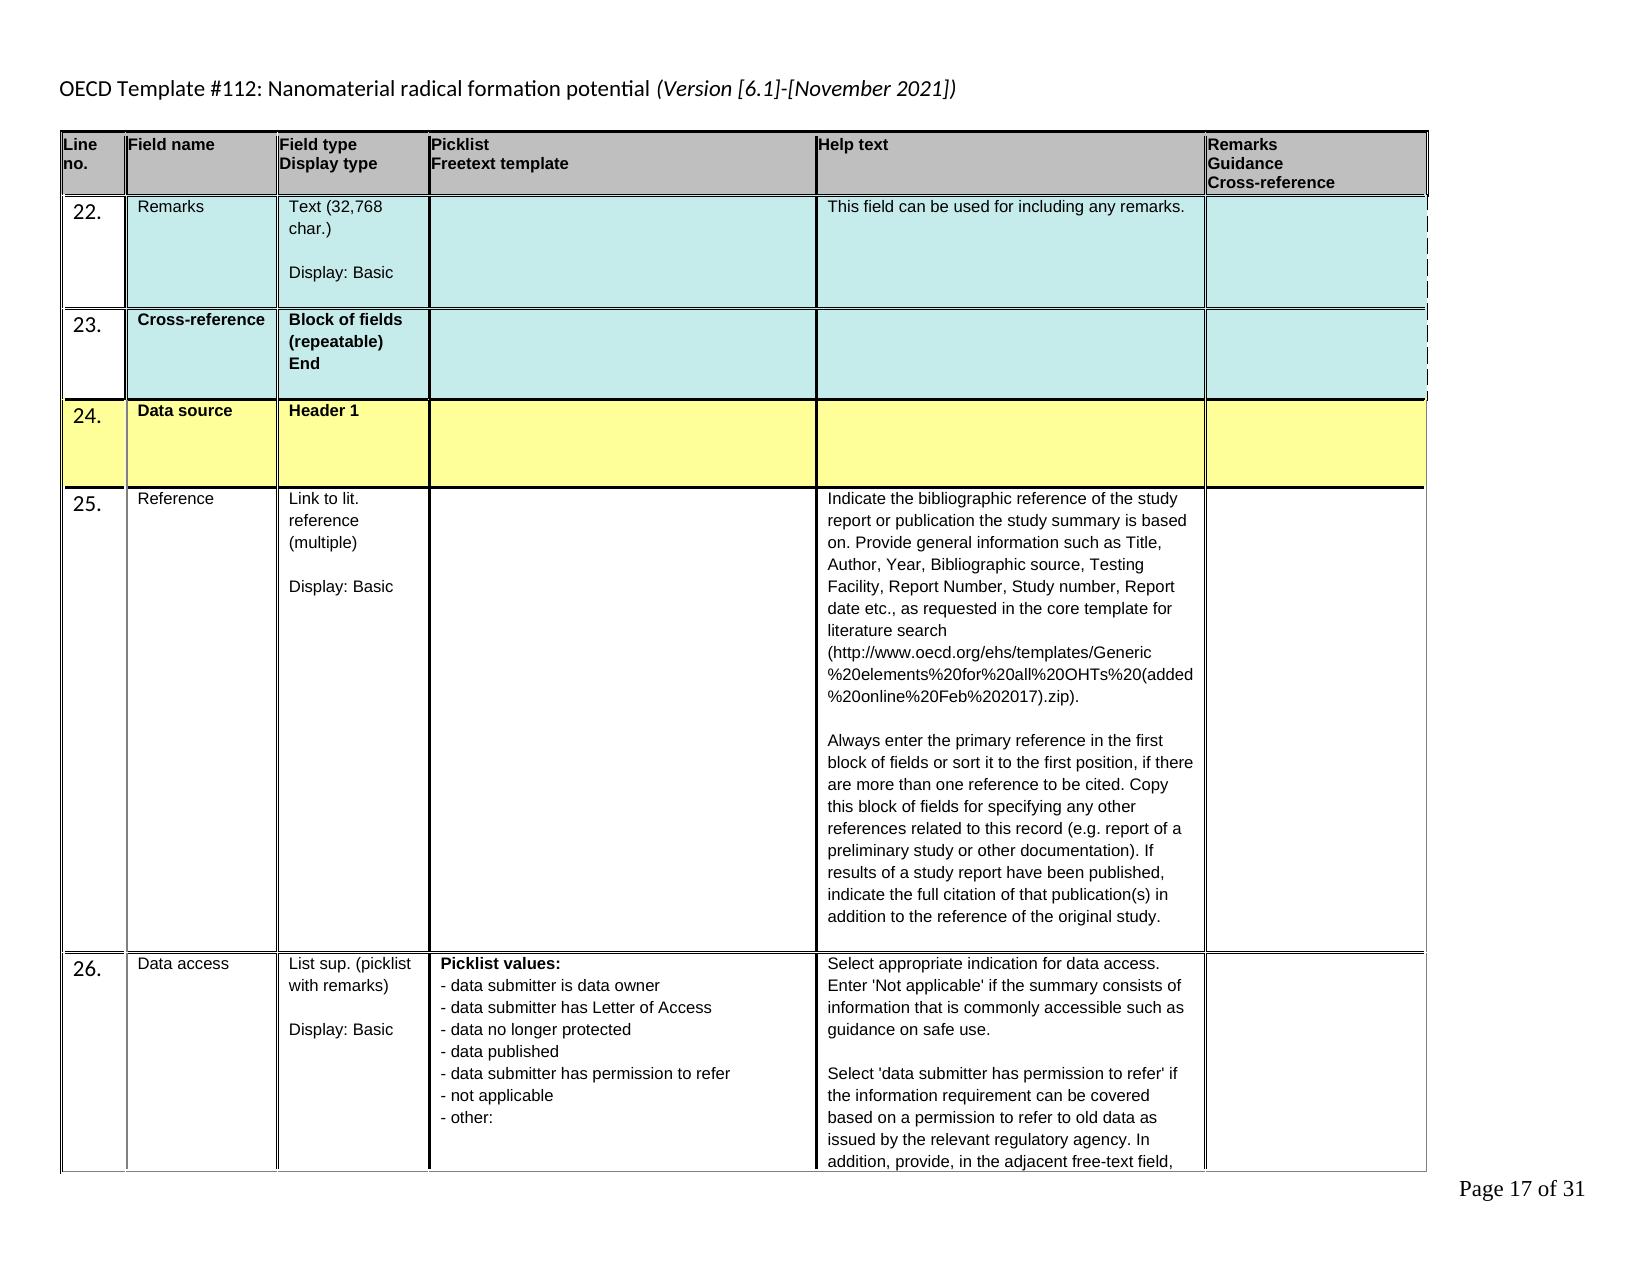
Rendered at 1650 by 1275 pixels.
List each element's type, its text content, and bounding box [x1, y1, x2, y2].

table_cell [431, 310, 815, 398]
table_cell [1207, 486, 1426, 951]
table_cell [63, 486, 124, 951]
table_cell [61, 307, 126, 398]
table_cell This field can be used for including any remarks. [818, 197, 1204, 307]
table_header Picklist Freetext template [429, 133, 816, 194]
table_cell Data source [128, 401, 276, 486]
table_header Line no. [63, 132, 126, 194]
table_cell Text (32,768 char.) Display: Basic [279, 197, 428, 307]
table_cell [818, 310, 1204, 398]
table_cell [1206, 307, 1427, 398]
table_header Field type Display type [278, 132, 429, 194]
table_header Field name [126, 133, 277, 194]
table_cell Remarks [128, 197, 276, 307]
table_cell Data access [126, 954, 277, 1171]
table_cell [429, 954, 816, 1171]
table_cell [431, 489, 815, 951]
table_cell [1206, 951, 1427, 1171]
table_cell [818, 401, 1204, 486]
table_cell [278, 954, 429, 1171]
table_cell [61, 398, 124, 486]
table_cell Cross-reference [128, 310, 276, 398]
table_cell Indicate the bibliographic reference of the study report or publication the study summary is based on. Provide general information such as Title, Author, Year, Bibliographic source, Testing Facility, Report Number, Study number, Report date etc., as requested in the core template for literature search (http://www.oecd.org/ehs/templates/Generic%20elements%20for%20all%20OHTs%20(added%20online%20Feb%202017).zip). Always enter the primary reference in the first block of fields or sort it to the first position, if there are more than one reference to be cited. Copy this block of fields for specifying any other references related to this record (e.g. report of a preliminary study or other documentation). If results of a study report have been published, indicate the full citation of that publication(s) in addition to the reference of the original study. [818, 489, 1204, 951]
table_cell Reference [128, 489, 276, 951]
table_cell Block of fields (repeatable) End [279, 310, 428, 398]
table_cell [431, 197, 815, 307]
table_header Remarks Guidance Cross-reference [1206, 133, 1426, 194]
table_cell Header 1 [279, 401, 428, 486]
table_cell [1207, 398, 1427, 486]
table_cell [431, 401, 815, 486]
table_cell Link to lit. reference (multiple) Display: Basic [279, 489, 428, 951]
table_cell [816, 954, 1206, 1171]
table_cell [1206, 194, 1427, 307]
table_cell [61, 951, 126, 1171]
table_cell [61, 194, 126, 307]
table_header Help text [816, 133, 1206, 194]
